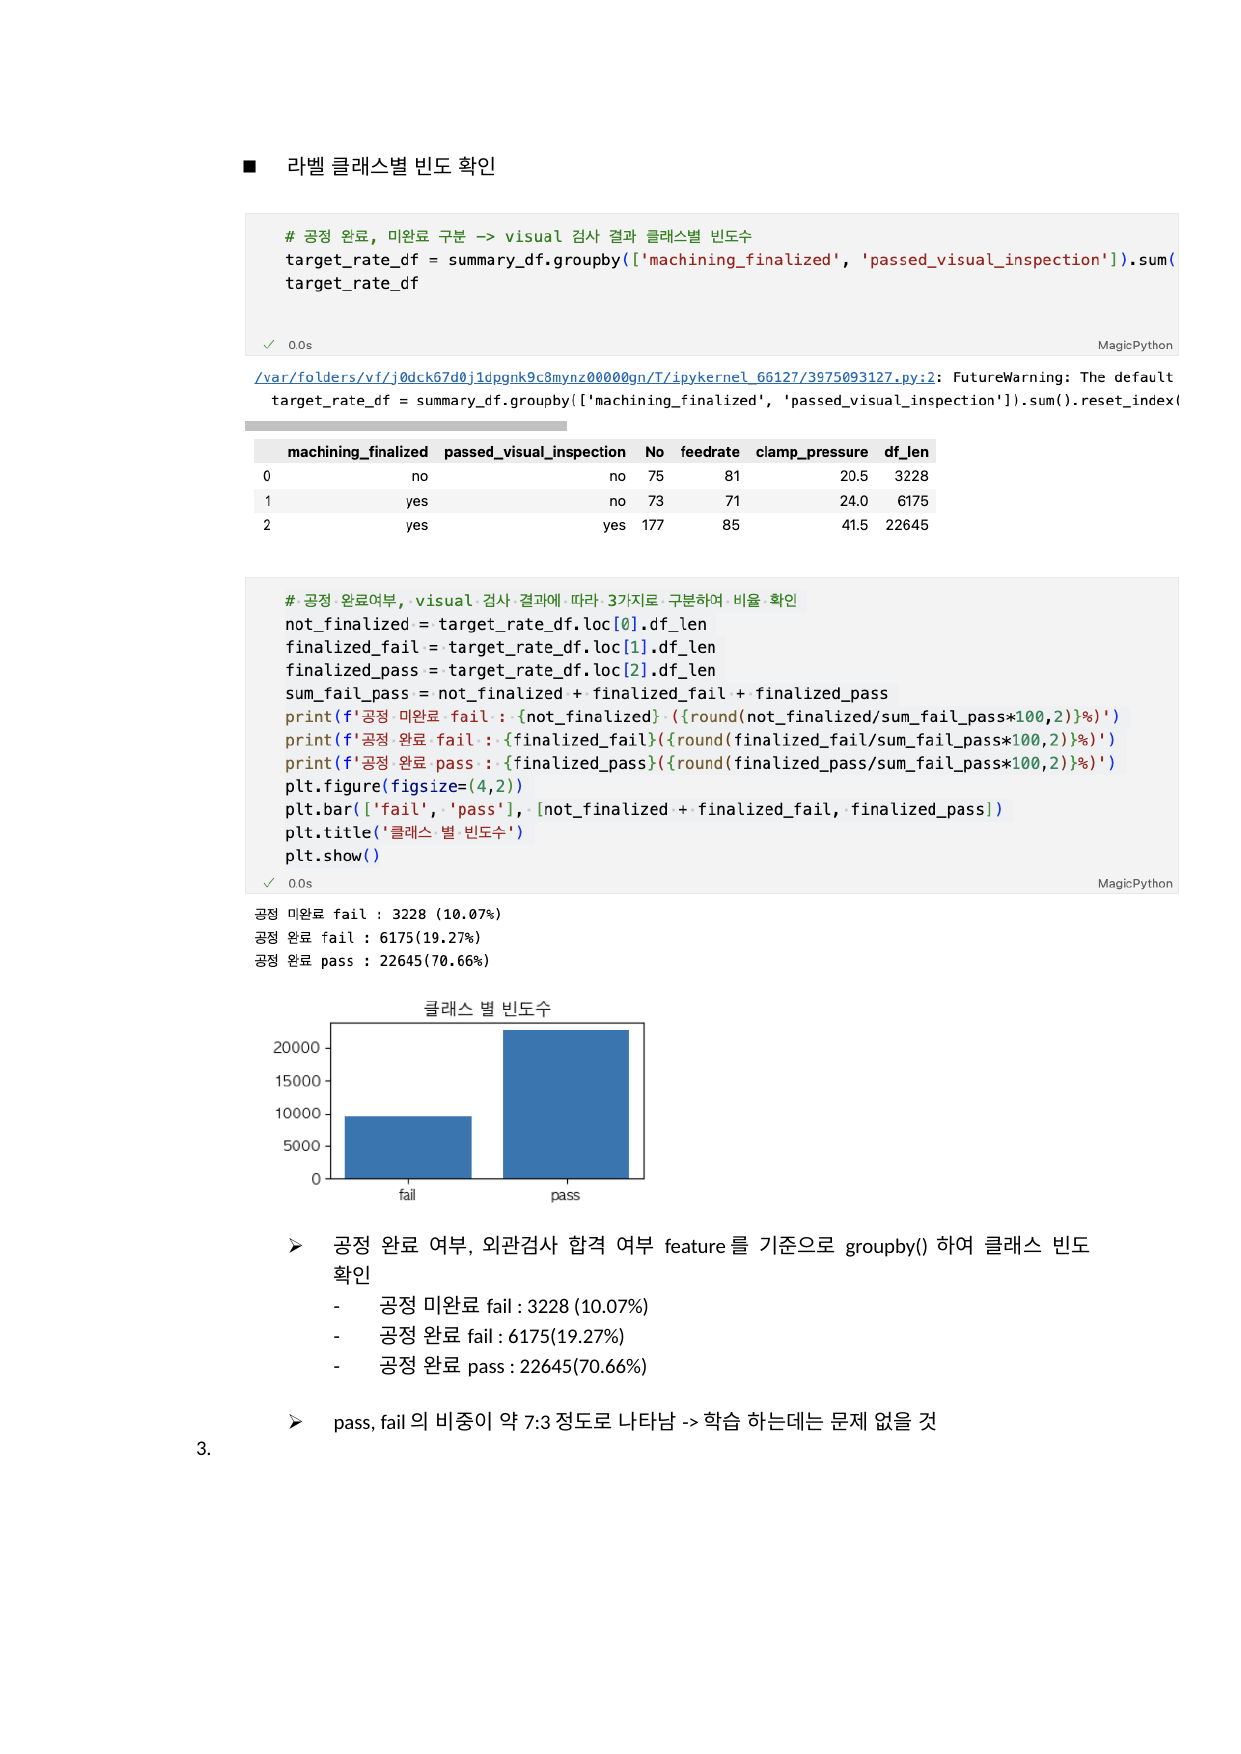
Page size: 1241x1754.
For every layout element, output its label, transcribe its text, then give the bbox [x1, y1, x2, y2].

list 라벨 클래스별 빈도 확인 [242, 150, 1090, 180]
list 공정 미완료 fail : 3228 (10.07%) [333, 1289, 1090, 1319]
list pass, fail 의 비중이 약 7:3 정도로 나타남 -> 학습 하는데는 문제 없을 것 [287, 1405, 1090, 1436]
list 공정 완료 fail : 6175(19.27%) [333, 1319, 1090, 1350]
list 공정 완료 pass : 22645(70.66%) [333, 1350, 1090, 1380]
list 공정 완료 여부, 외관검사 합격 여부 feature를 기준으로 groupby() 하여 클래스 빈도 확인 [287, 1229, 1090, 1289]
picture [241, 205, 1182, 1229]
